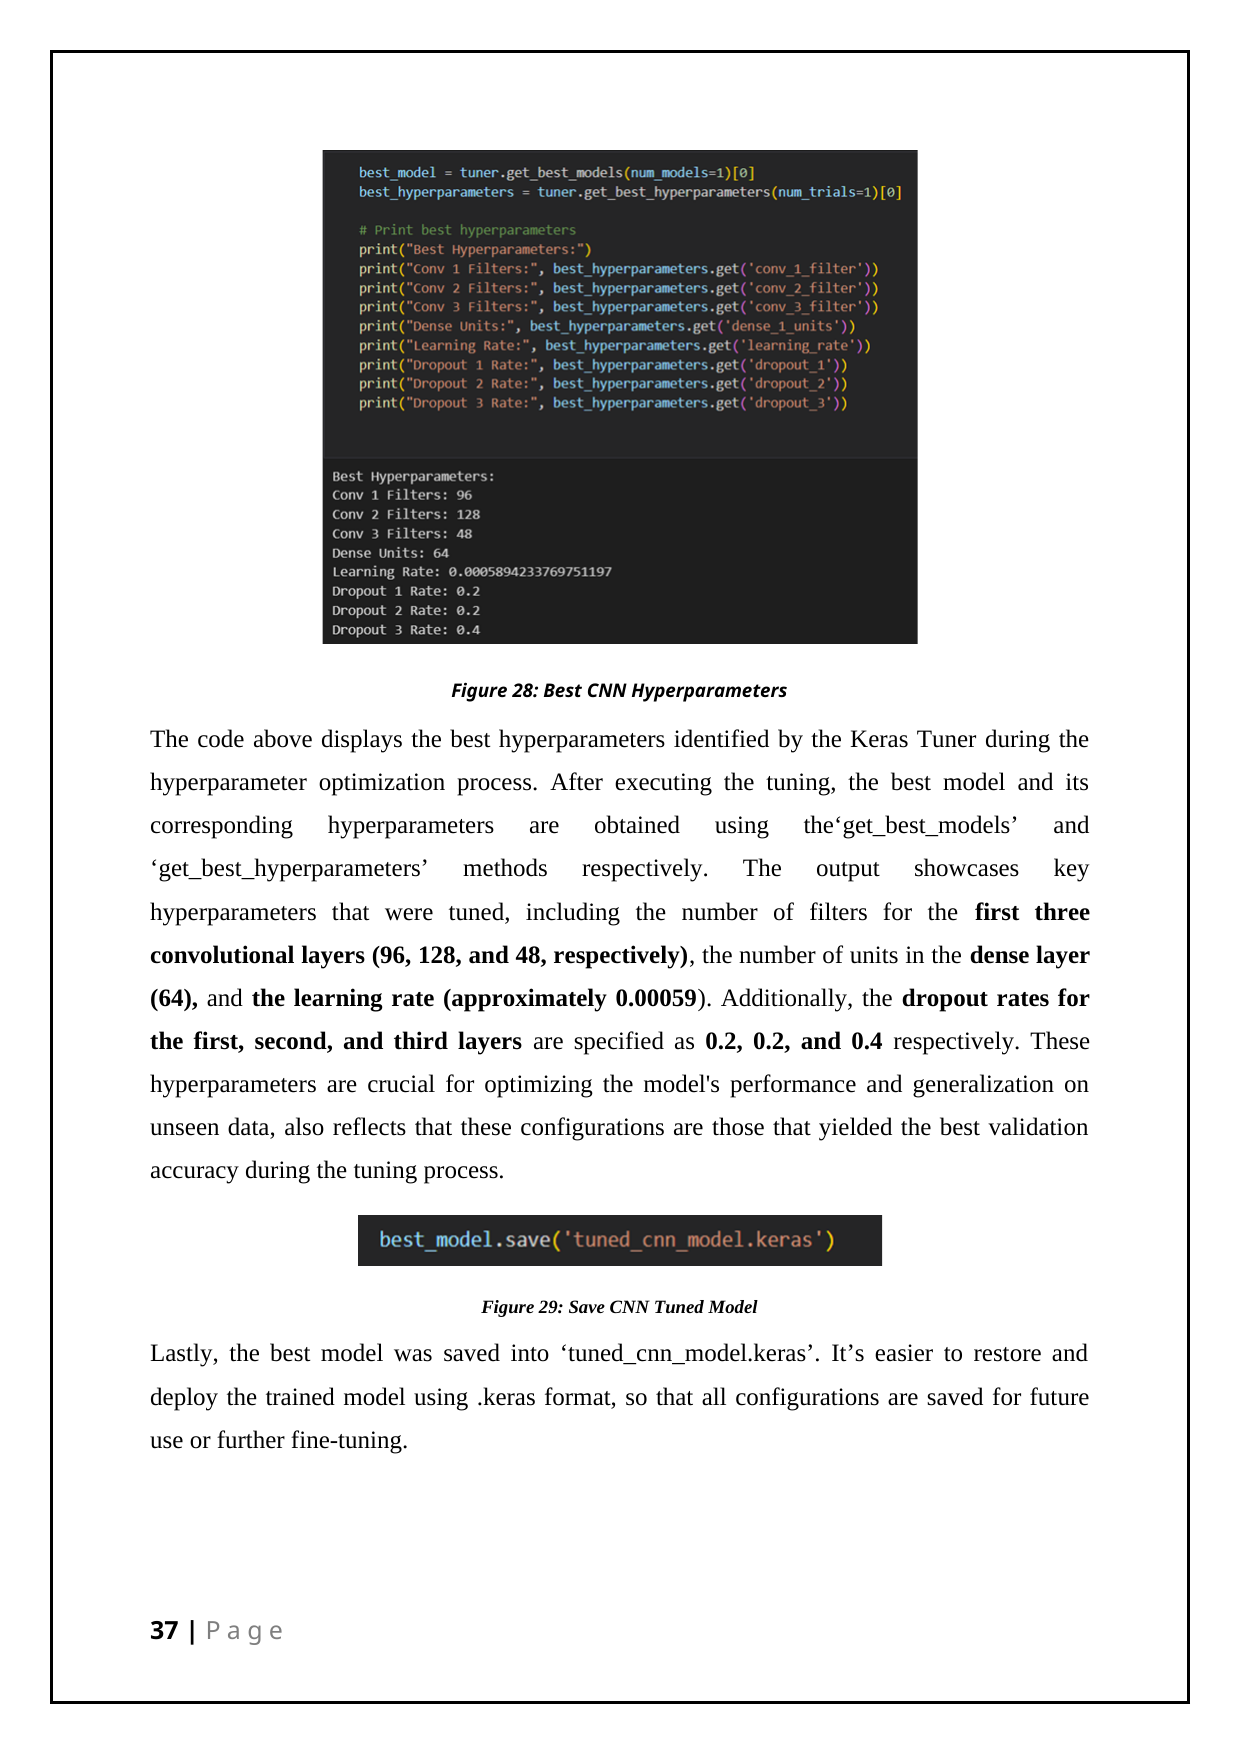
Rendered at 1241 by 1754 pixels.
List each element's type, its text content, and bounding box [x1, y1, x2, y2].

picture [358, 1215, 883, 1266]
text The code above displays the best hyperparameters identified by the Keras Tuner during the hyperparameter optimization process. After executing the tuning, the best model and its corresponding hyperparameters are obtained using the‘get_best_models’ and ‘get_best_hyperparameters’ methods respectively. The output showcases key hyperparameters that were tuned, including the number of filters for the first three convolutional layers (96, 128, and 48, respectively), the number of units in the dense layer (64), and the learning rate (approximately 0.00059). Additionally, the dropout rates for the first, second, and third layers are specified as 0.2, 0.2, and 0.4 respectively. These hyperparameters are crucial for optimizing the model's performance and generalization on unseen data, also reflects that these configurations are those that yielded the best validation accuracy during the tuning process. [150, 724, 1090, 1184]
picture [322, 150, 918, 644]
text Lastly, the best model was saved into ‘tuned_cnn_model.keras’. It’s easier to restore and deploy the trained model using .keras format, so that all configurations are saved for future use or further fine-tuning. [150, 1338, 1090, 1453]
